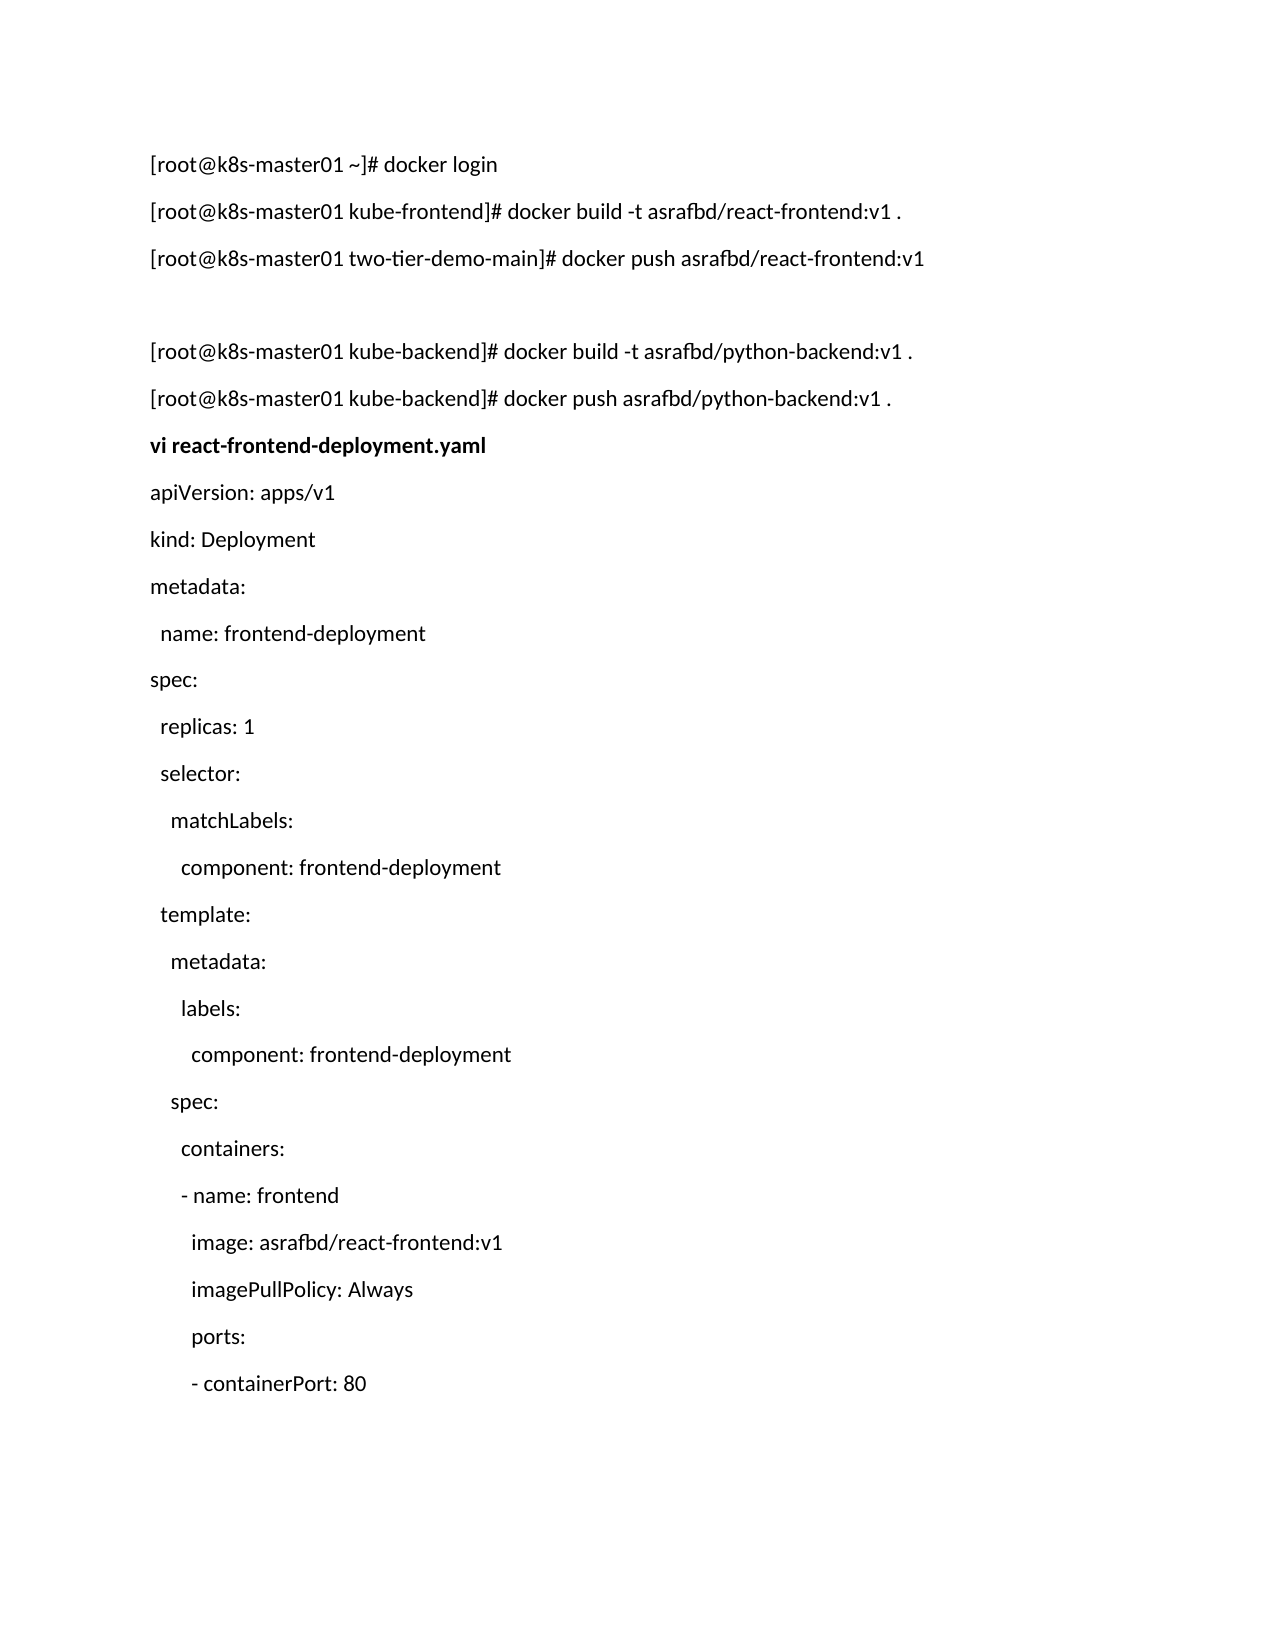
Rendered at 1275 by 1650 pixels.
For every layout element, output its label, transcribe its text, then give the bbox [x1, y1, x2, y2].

text replicas: 1 [150, 712, 1125, 741]
text [root@k8s-master01 kube-backend]# docker build -t asrafbd/python-backend:v1 . [150, 337, 1125, 366]
text apiVersion: apps/v1 [150, 478, 1125, 506]
text spec: [150, 1087, 1125, 1116]
text selector: [150, 759, 1125, 787]
text [root@k8s-master01 kube-frontend]# docker build -t asrafbd/react-frontend:v1 . [150, 197, 1125, 225]
text component: frontend-deployment [150, 1041, 1125, 1069]
text template: [150, 900, 1125, 928]
text name: frontend-deployment [150, 619, 1125, 647]
text [root@k8s-master01 ~]# docker login [150, 150, 1125, 178]
text kind: Deployment [150, 525, 1125, 553]
text ports: [150, 1322, 1125, 1350]
text image: asrafbd/react-frontend:v1 [150, 1228, 1125, 1256]
text component: frontend-deployment [150, 853, 1125, 881]
text - name: frontend [150, 1181, 1125, 1209]
text containers: [150, 1134, 1125, 1162]
text labels: [150, 994, 1125, 1022]
text [root@k8s-master01 kube-backend]# docker push asrafbd/python-backend:v1 . [150, 384, 1125, 412]
text metadata: [150, 572, 1125, 600]
text - containerPort: 80 [150, 1369, 1125, 1397]
text [root@k8s-master01 two-tier-demo-main]# docker push asrafbd/react-frontend:v1 [150, 244, 1125, 272]
text imagePullPolicy: Always [150, 1275, 1125, 1303]
text spec: [150, 666, 1125, 694]
text vi react-frontend-deployment.yaml [150, 431, 1125, 459]
text matchLabels: [150, 806, 1125, 834]
text metadata: [150, 947, 1125, 975]
